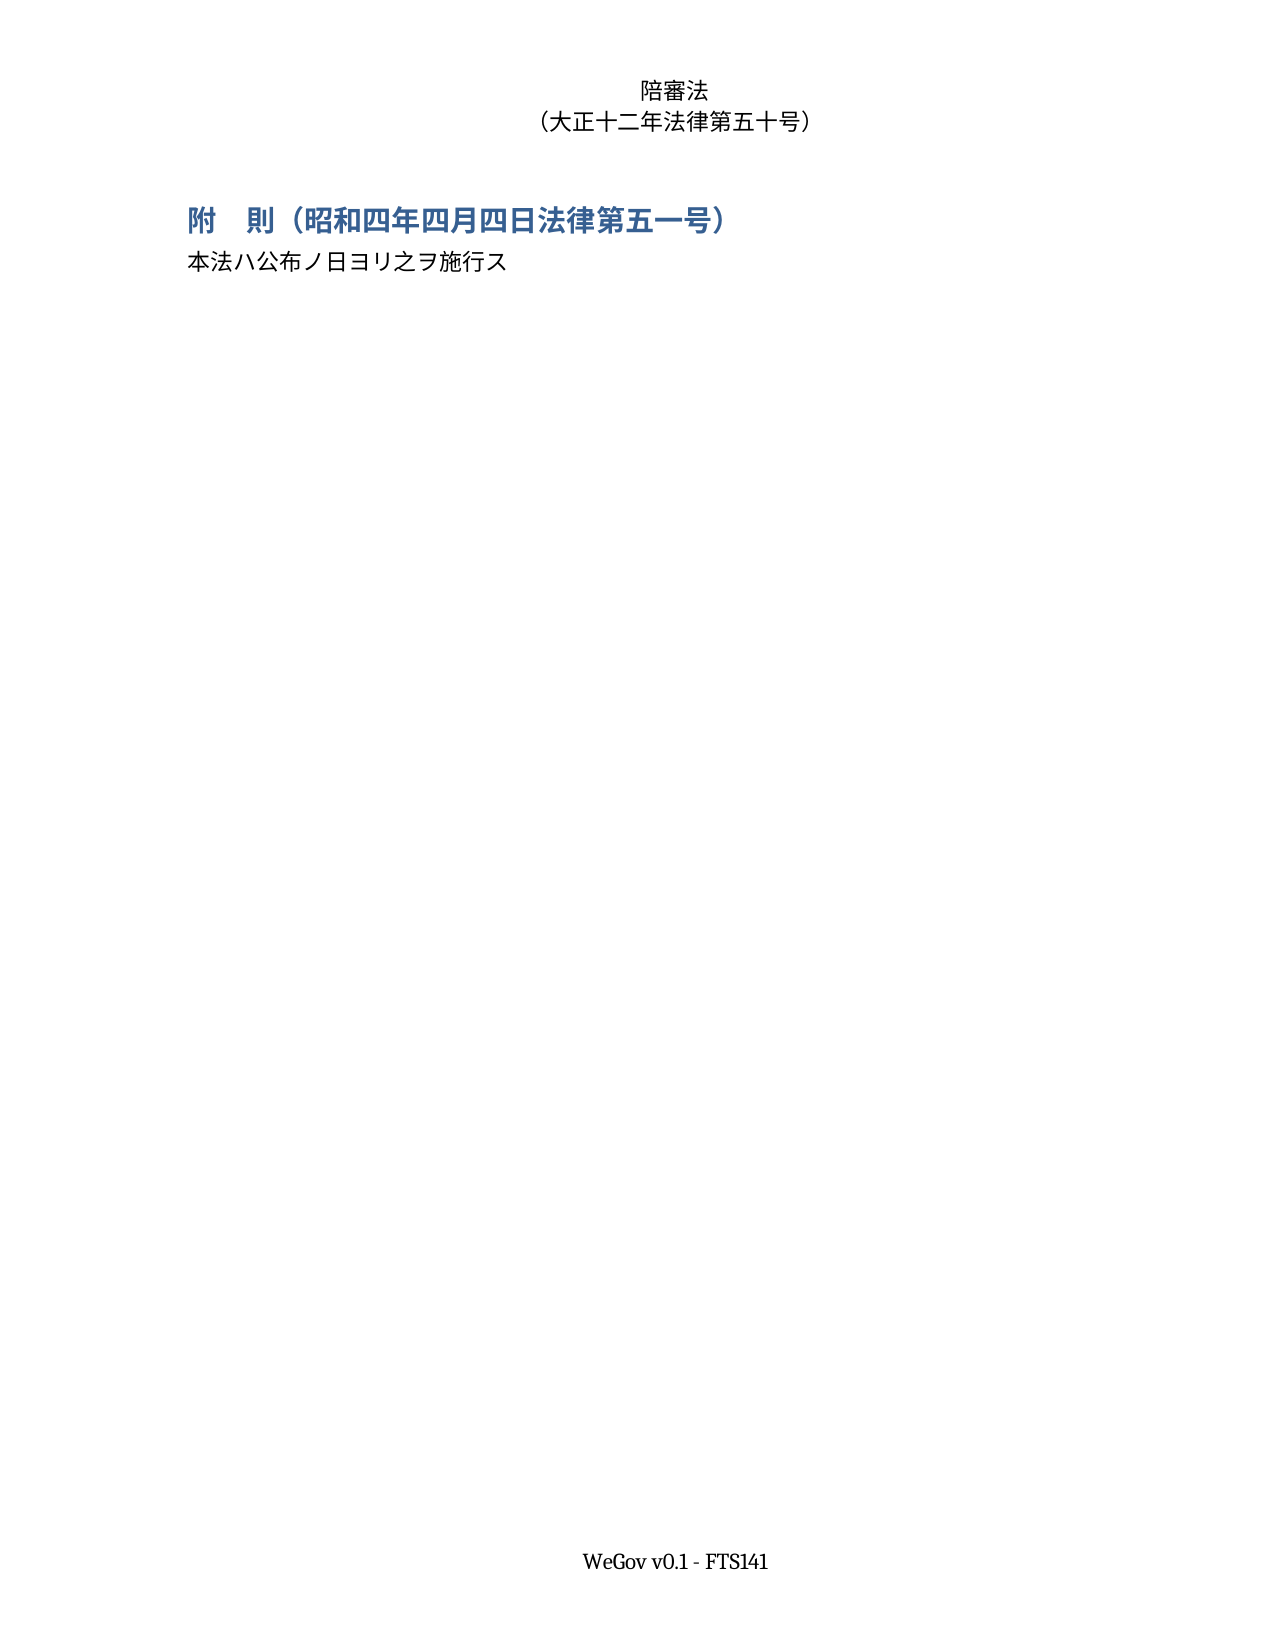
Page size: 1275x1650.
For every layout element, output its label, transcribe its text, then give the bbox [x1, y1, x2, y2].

text 本法ハ公布ノ日ヨリ之ヲ施行ス [187, 246, 1087, 277]
subtitle 附 則（昭和四年四月四日法律第五一号） [187, 200, 1087, 240]
